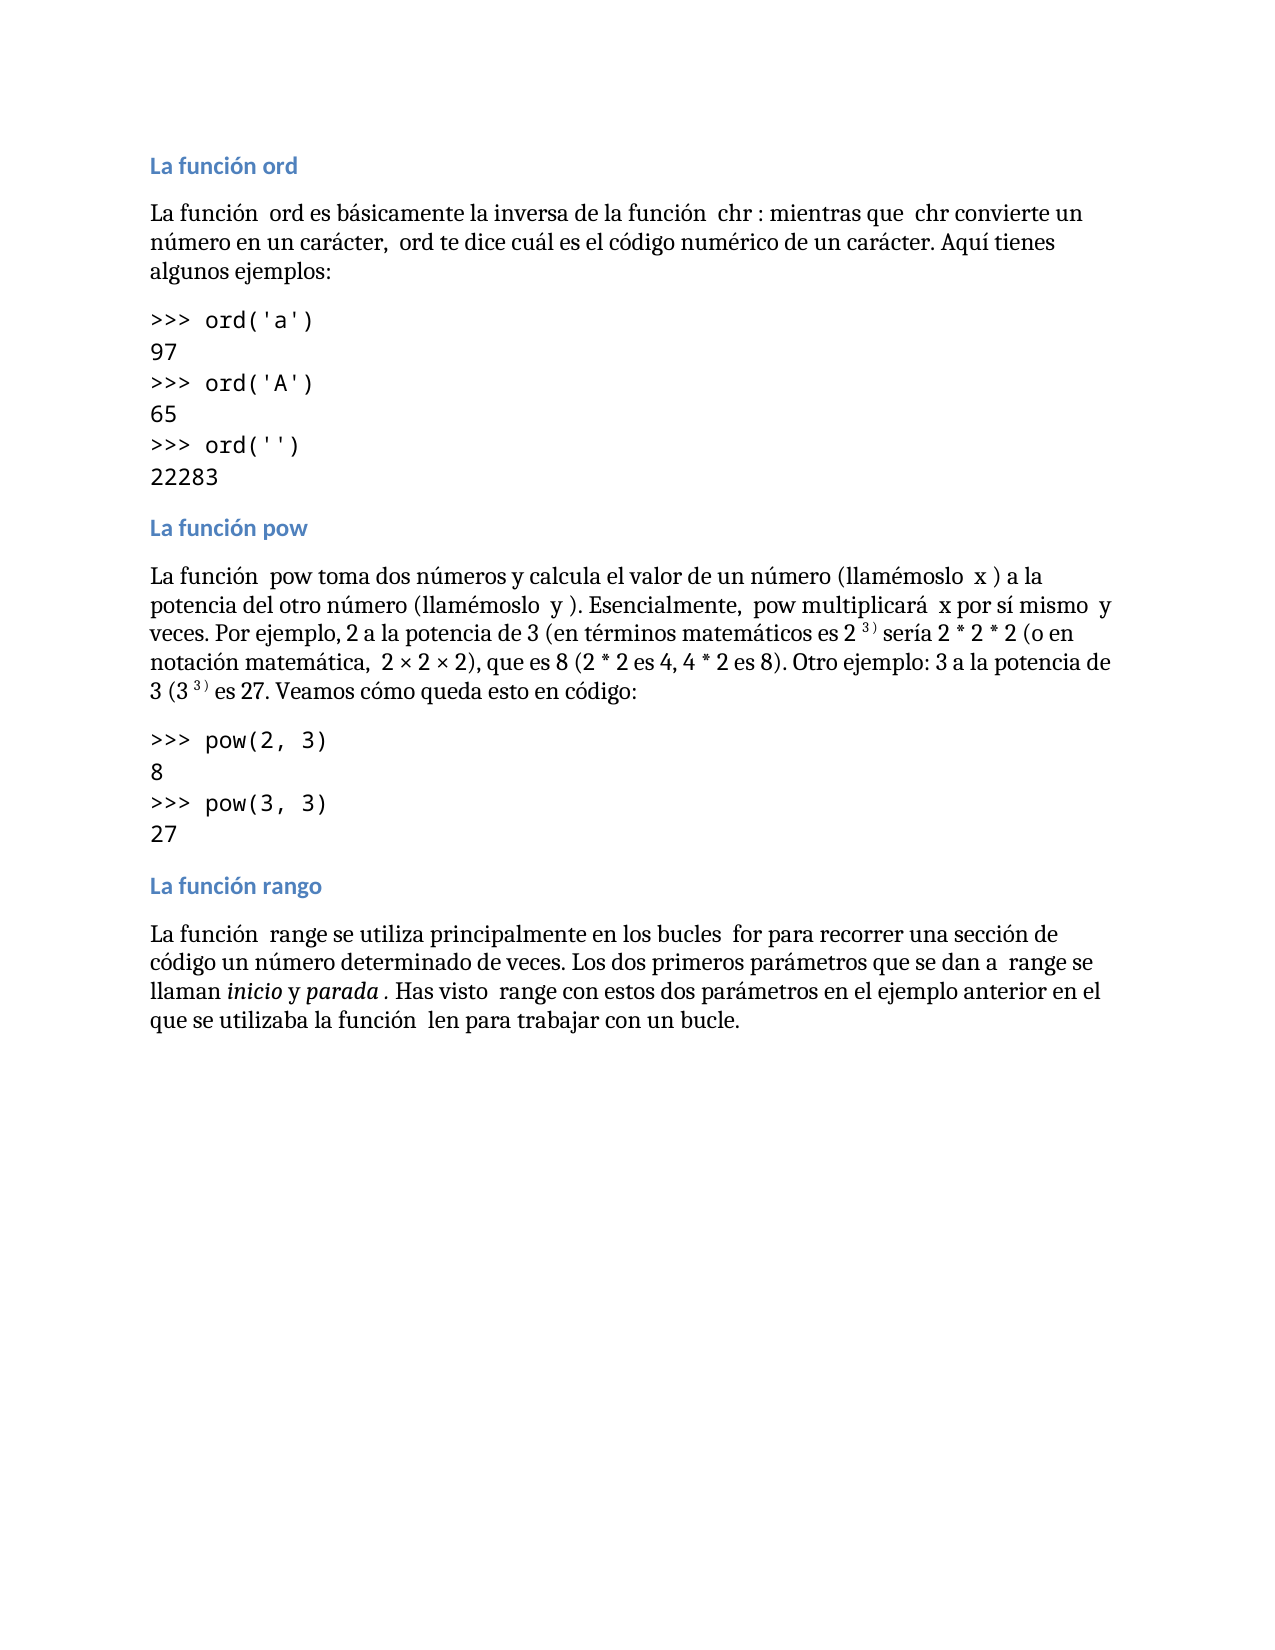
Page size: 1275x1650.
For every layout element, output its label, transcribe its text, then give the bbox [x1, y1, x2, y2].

subtitle La función ord [150, 150, 1125, 181]
subtitle La función rango [150, 870, 1125, 901]
text La función range se utiliza principalmente en los bucles for para recorrer una sección de código un número determinado de veces. Los dos primeros parámetros que se dan a range se llaman inicio y parada . Has visto range con estos dos parámetros en el ejemplo anterior en el que se utilizaba la función len para trabajar con un bucle. [150, 919, 1125, 1034]
text >>> ord('a') 97 >>> ord('A') 65 >>> ord('') 22283 [150, 304, 1125, 492]
text >>> pow(2, 3) 8 >>> pow(3, 3) 27 [150, 724, 1125, 849]
subtitle La función pow [150, 513, 1125, 543]
text La función pow toma dos números y calcula el valor de un número (llamémoslo x ) a la potencia del otro número (llamémoslo y ). Esencialmente, pow multiplicará x por sí mismo y veces. Por ejemplo, 2 a la potencia de 3 (en términos matemáticos es 2 3 ) sería 2 * 2 * 2 (o en notación matemática, 2 × 2 × 2), que es 8 (2 * 2 es 4, 4 * 2 es 8). Otro ejemplo: 3 a la potencia de 3 (3 3 ) es 27. Veamos cómo queda esto en código: [150, 562, 1125, 706]
text La función ord es básicamente la inversa de la función chr : mientras que chr convierte un número en un carácter, ord te dice cuál es el código numérico de un carácter. Aquí tienes algunos ejemplos: [150, 199, 1125, 286]
